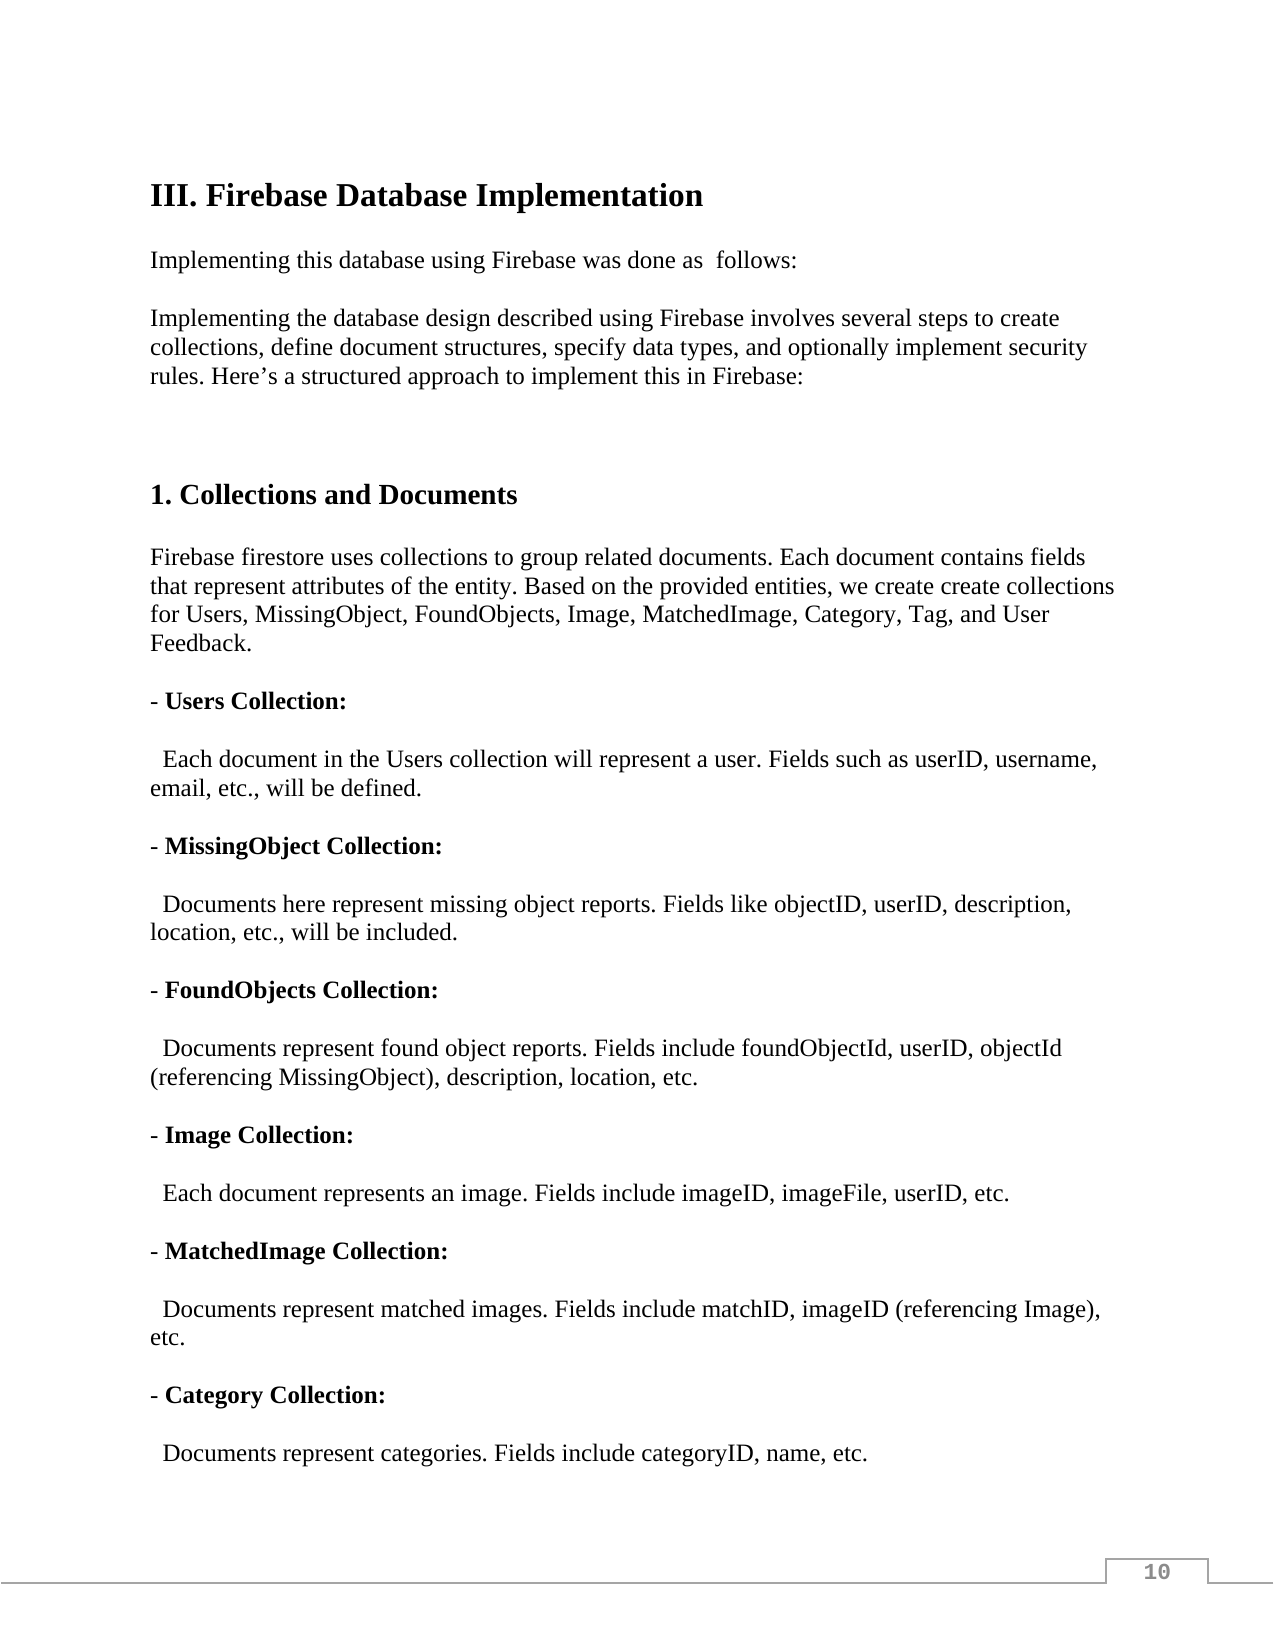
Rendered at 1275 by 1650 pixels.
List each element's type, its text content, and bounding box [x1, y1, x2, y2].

text Documents represent categories. Fields include categoryID, name, etc. [150, 1438, 1125, 1467]
text Documents here represent missing object reports. Fields like objectID, userID, description, location, etc., will be included. [150, 889, 1125, 946]
text Implementing the database design described using Firebase involves several steps to create collections, define document structures, specify data types, and optionally implement security rules. Here’s a structured approach to implement this in Firebase: [150, 303, 1125, 390]
text - MatchedImage Collection: [150, 1236, 1125, 1264]
text Documents represent found object reports. Fields include foundObjectId, userID, objectId (referencing MissingObject), description, location, etc. [150, 1033, 1125, 1091]
subtitle 1. Collections and Documents [150, 477, 1125, 510]
subtitle III. Firebase Database Implementation [150, 175, 1125, 213]
text Each document represents an image. Fields include imageID, imageFile, userID, etc. [150, 1178, 1125, 1207]
text Each document in the Users collection will represent a user. Fields such as userID, username, email, etc., will be defined. [150, 744, 1125, 802]
text - Category Collection: [150, 1380, 1125, 1409]
text - FoundObjects Collection: [150, 975, 1125, 1004]
text Implementing this database using Firebase was done as follows: [150, 246, 1125, 274]
text - Image Collection: [150, 1120, 1125, 1149]
text - Users Collection: [150, 686, 1125, 715]
text Documents represent matched images. Fields include matchID, imageID (referencing Image), etc. [150, 1294, 1125, 1351]
text - MissingObject Collection: [150, 831, 1125, 859]
text Firebase firestore uses collections to group related documents. Each document contains fields that represent attributes of the entity. Based on the provided entities, we create create collections for Users, MissingObject, FoundObjects, Image, MatchedImage, Category, Tag, and User Feedback. [150, 542, 1125, 657]
